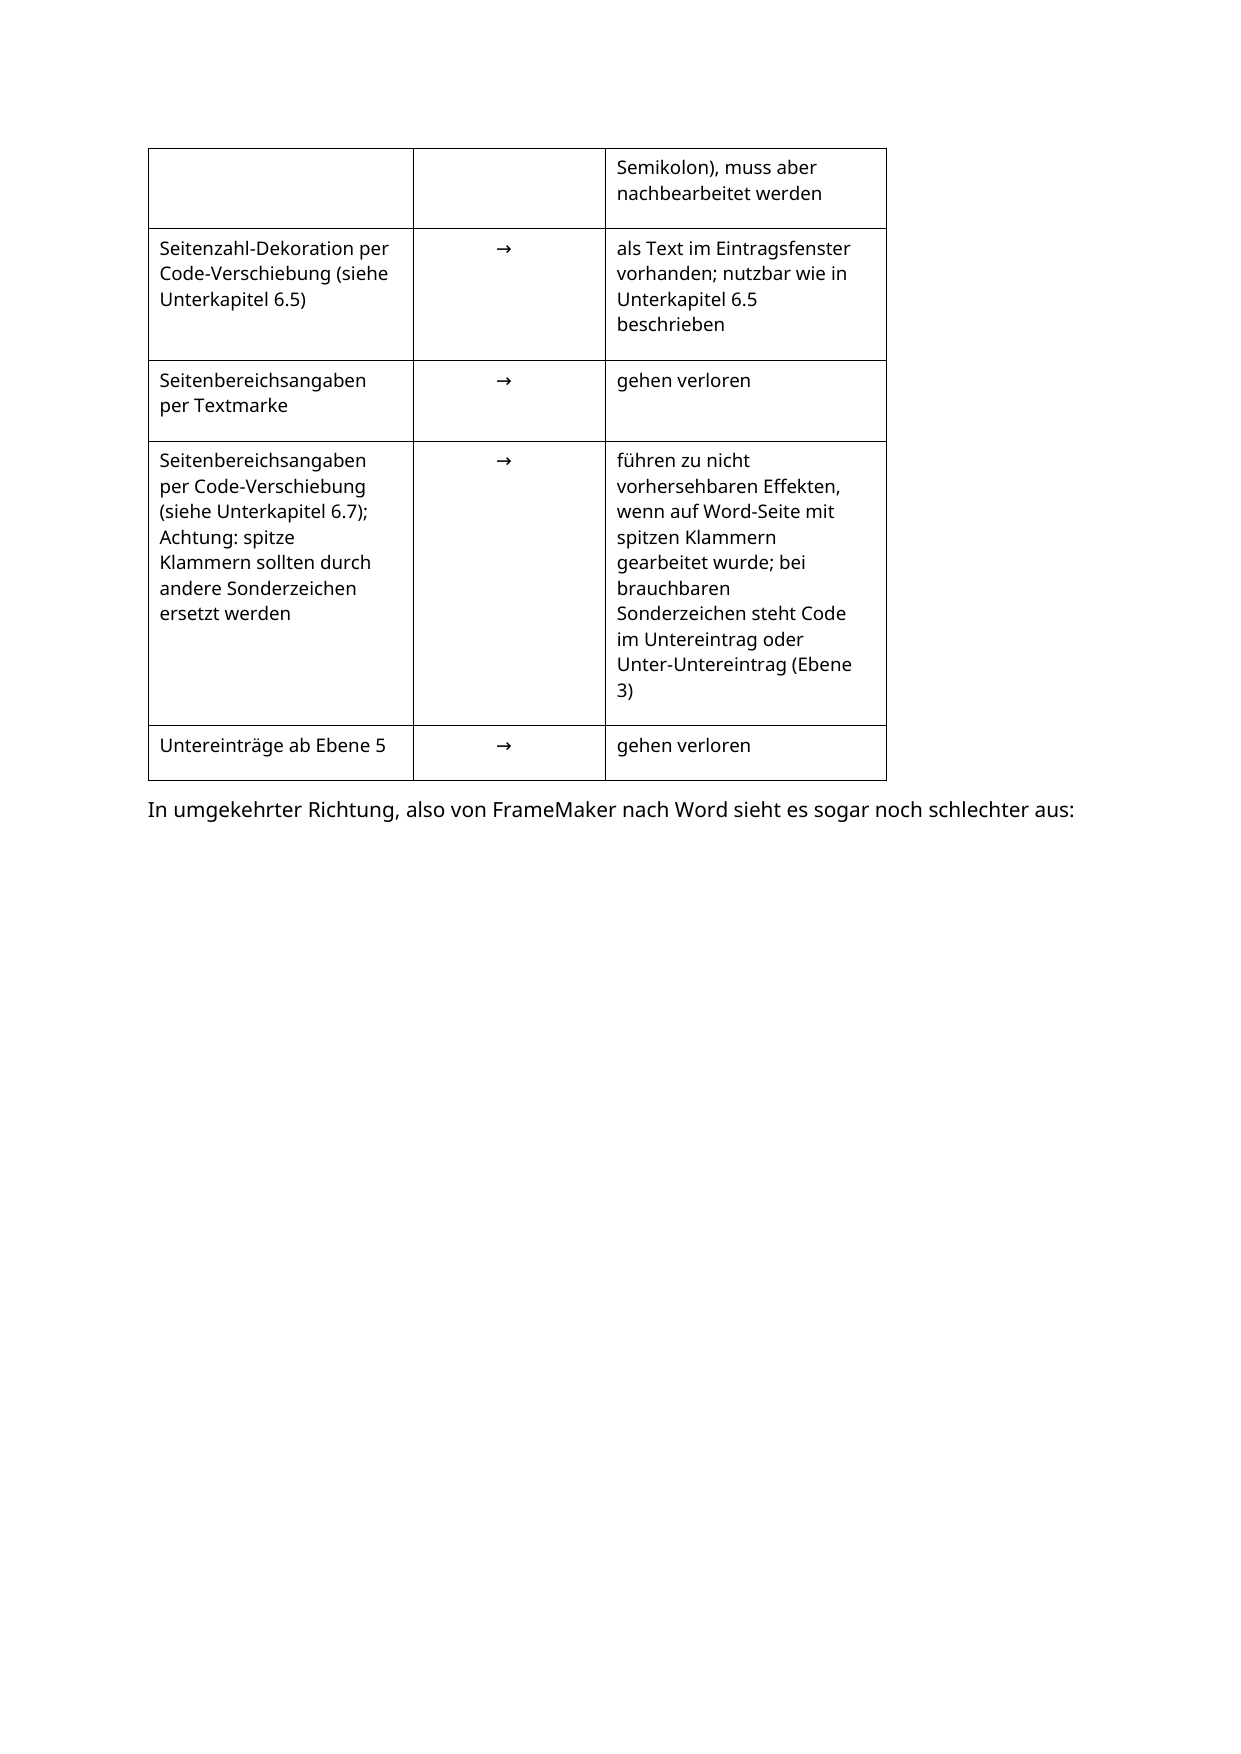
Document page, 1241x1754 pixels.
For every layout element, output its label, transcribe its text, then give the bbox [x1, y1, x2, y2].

table_cell → [414, 442, 605, 725]
table_cell → [414, 726, 605, 780]
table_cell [149, 149, 413, 228]
table_cell Untereinträge ab Ebene 5 [149, 726, 413, 780]
table_cell Seitenzahl-Dekoration per Code-Verschiebung (siehe Unterkapitel 6.5) [149, 229, 413, 360]
table_cell gehen verloren [606, 361, 886, 441]
table_cell führen zu nicht vorhersehbaren Effekten, wenn auf Word-Seite mit spitzen Klammern gearbeitet wurde; bei brauchbaren Sonderzeichen steht Code im Untereintrag oder Unter-Untereintrag (Ebene 3) [606, 442, 886, 725]
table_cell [606, 149, 886, 228]
table_cell Seitenbereichsangaben per Code-Verschiebung (siehe Unterkapitel 6.7); Achtung: spitze Klammern sollten durch andere Sonderzeichen ersetzt werden [149, 442, 413, 725]
table_cell Seitenbereichsangaben per Textmarke [149, 361, 413, 441]
table_cell → [414, 149, 605, 228]
text In umgekehrter Richtung, also von FrameMaker nach Word sieht es sogar noch schlechter aus: [148, 794, 1093, 823]
table_cell → [414, 229, 605, 360]
table_cell als Text im Eintragsfenster vorhanden; nutzbar wie in Unterkapitel 6.5 beschrieben [606, 229, 886, 360]
table_cell gehen verloren [606, 726, 886, 780]
table_cell → [414, 361, 605, 441]
